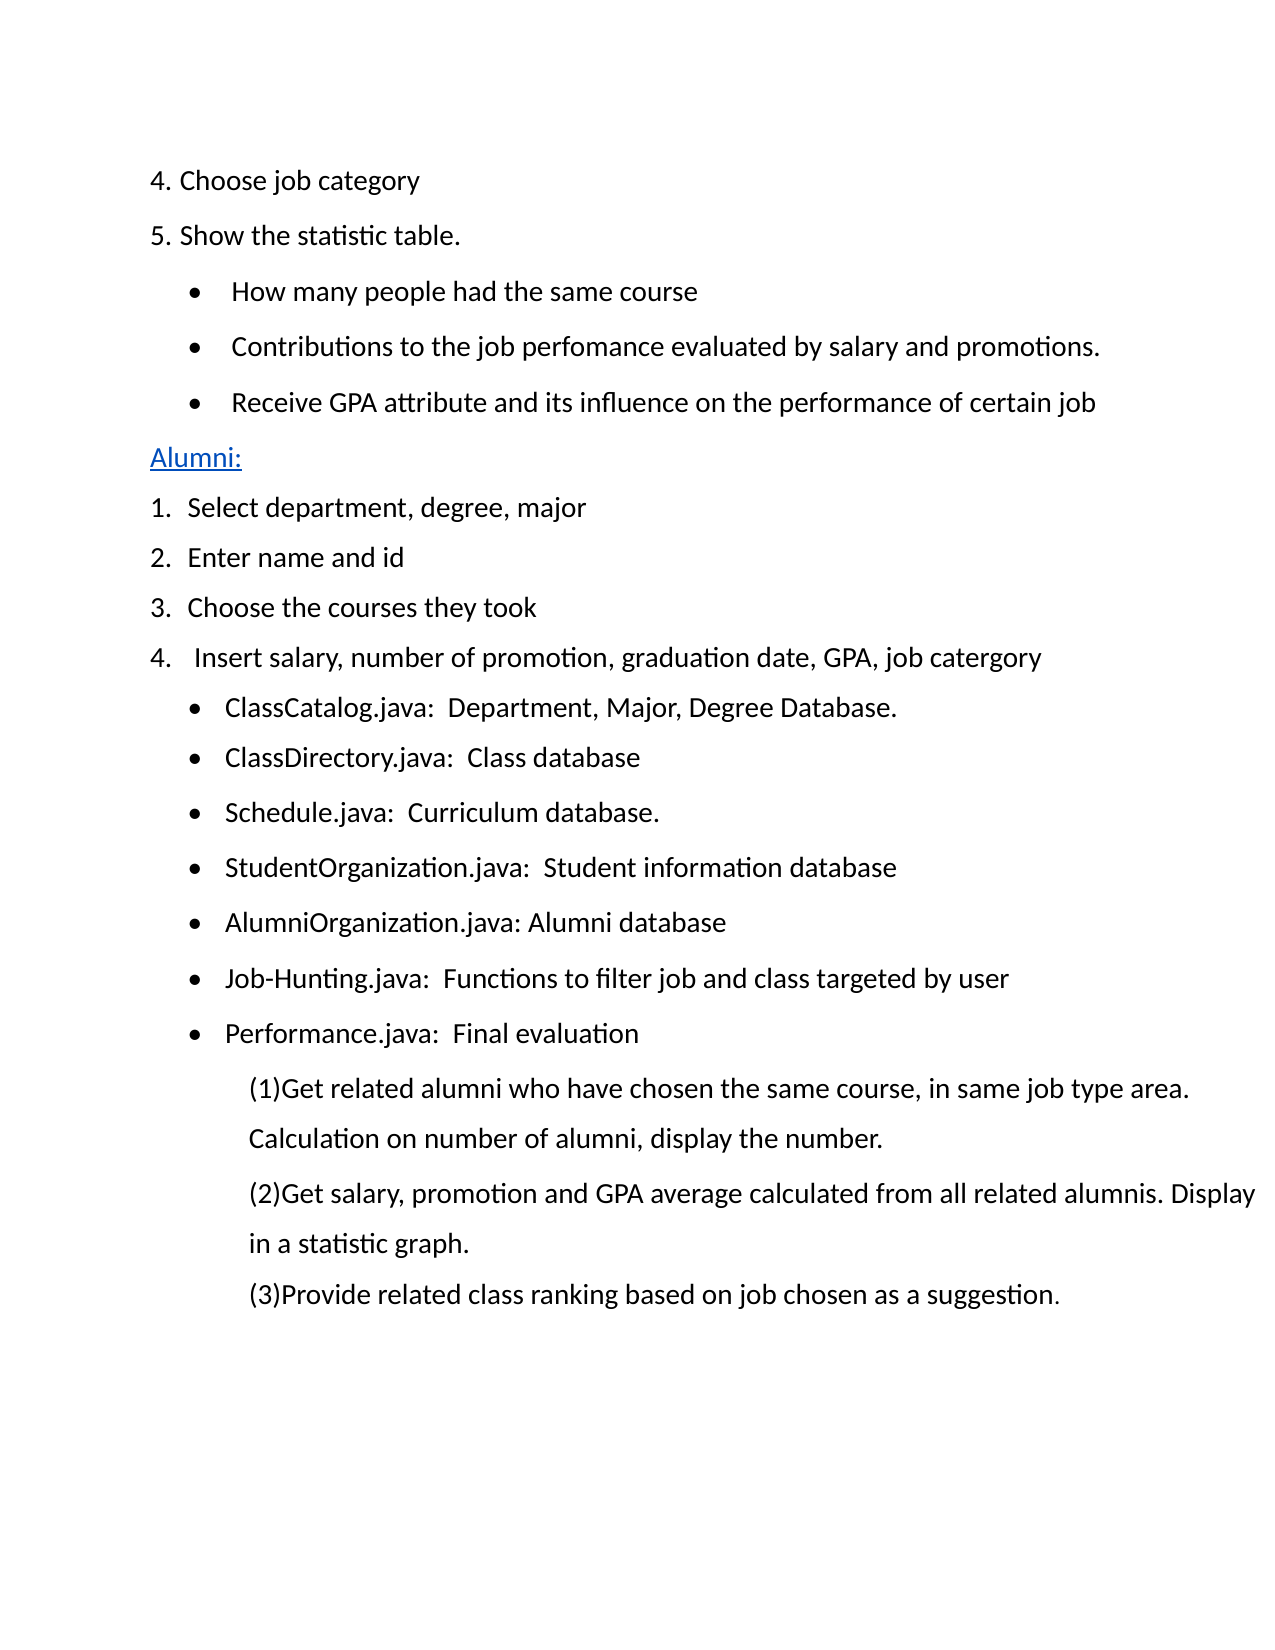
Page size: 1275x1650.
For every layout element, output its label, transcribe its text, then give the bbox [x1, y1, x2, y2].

list ClassDirectory.java: Class database [187, 727, 1260, 777]
list Performance.java: Final evaluation [187, 1003, 1260, 1053]
list How many people had the same course [187, 261, 1260, 311]
list StudentOrganization.java: Student information database [187, 838, 1260, 888]
text (1)Get related alumni who have chosen the same course, in same job type area. Calculation on number of alumni, display the number. [249, 1058, 1260, 1158]
list Contributions to the job perfomance evaluated by salary and promotions. [187, 317, 1260, 367]
list Insert salary, number of promotion, graduation date, GPA, job catergory [150, 627, 1260, 677]
list Schedule.java: Curriculum database. [187, 782, 1260, 832]
text (2)Get salary, promotion and GPA average calculated from all related alumnis. Display in a statistic graph. [249, 1164, 1260, 1264]
list ClassCatalog.java: Department, Major, Degree Database. [187, 677, 1260, 727]
list Job-Hunting.java: Functions to filter job and class targeted by user [187, 948, 1260, 998]
text 4. Choose job category [150, 150, 1260, 200]
text Alumni: [150, 427, 1260, 477]
list Enter name and id [150, 527, 1260, 577]
list Select department, degree, major [150, 477, 1260, 527]
list AlumniOrganization.java: Alumni database [187, 893, 1260, 943]
text (3)Provide related class ranking based on job chosen as a suggestion. [249, 1264, 1260, 1314]
list Choose the courses they took [150, 577, 1260, 627]
list Receive GPA attribute and its influence on the performance of certain job [187, 372, 1260, 422]
text 5. Show the statistic table. [150, 206, 1260, 256]
